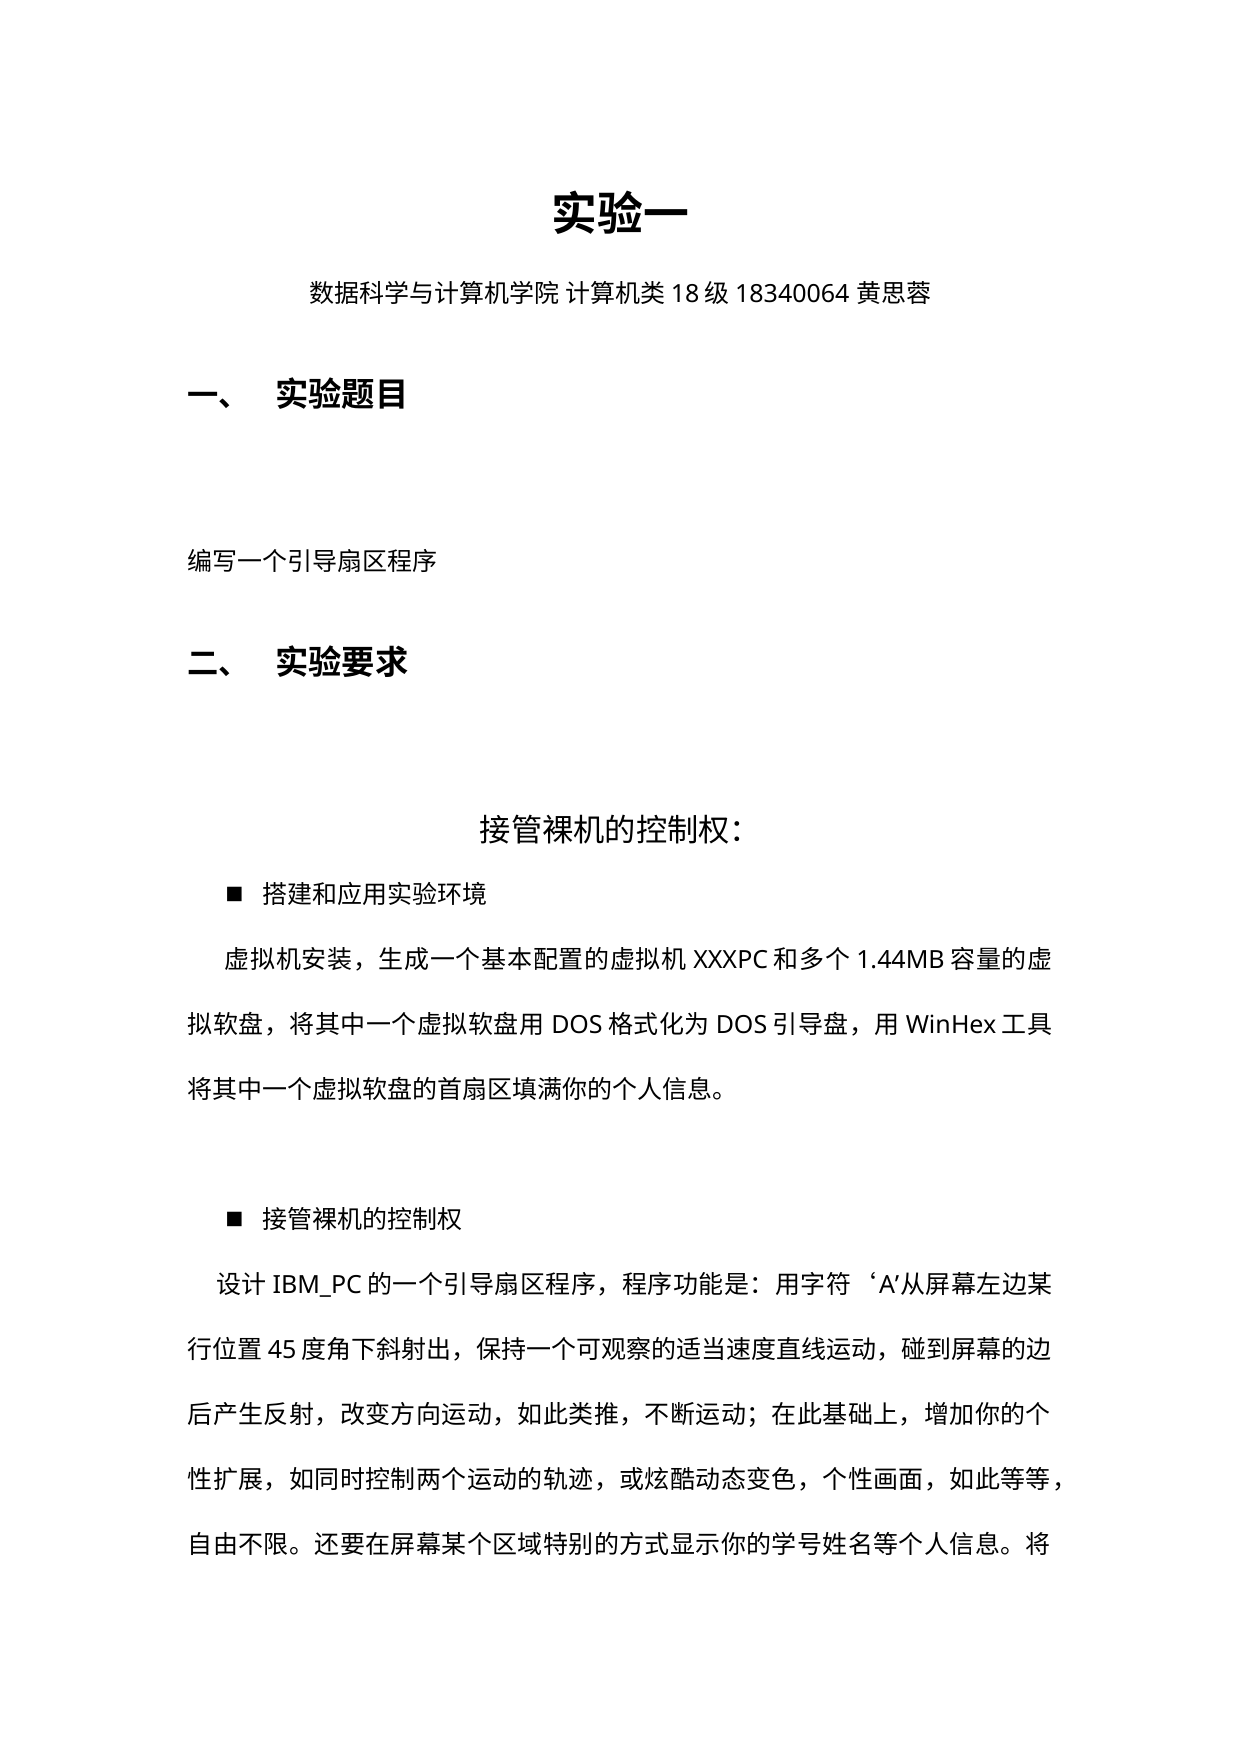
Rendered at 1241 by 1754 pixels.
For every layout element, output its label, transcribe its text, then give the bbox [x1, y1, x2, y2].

text 数据科学与计算机学院 计算机类 18级 18340064 黄思蓉 [187, 259, 1053, 324]
subtitle 实验要求 [187, 628, 1053, 693]
text 接管裸机的控制权： [187, 795, 1053, 860]
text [187, 1250, 1053, 1575]
subtitle 实验题目 [187, 360, 1053, 425]
text 实验一 [187, 162, 1053, 259]
list 接管裸机的控制权 [225, 1185, 1053, 1250]
text 编写一个引导扇区程序 [187, 527, 1053, 592]
list 搭建和应用实验环境 [225, 860, 1053, 925]
text 虚拟机安装，生成一个基本配置的虚拟机XXXPC和多个1.44MB容量的虚拟软盘，将其中一个虚拟软盘用DOS格式化为DOS引导盘，用WinHex工具将其中一个虚拟软盘的首扇区填满你的个人信息。 [187, 925, 1053, 1120]
